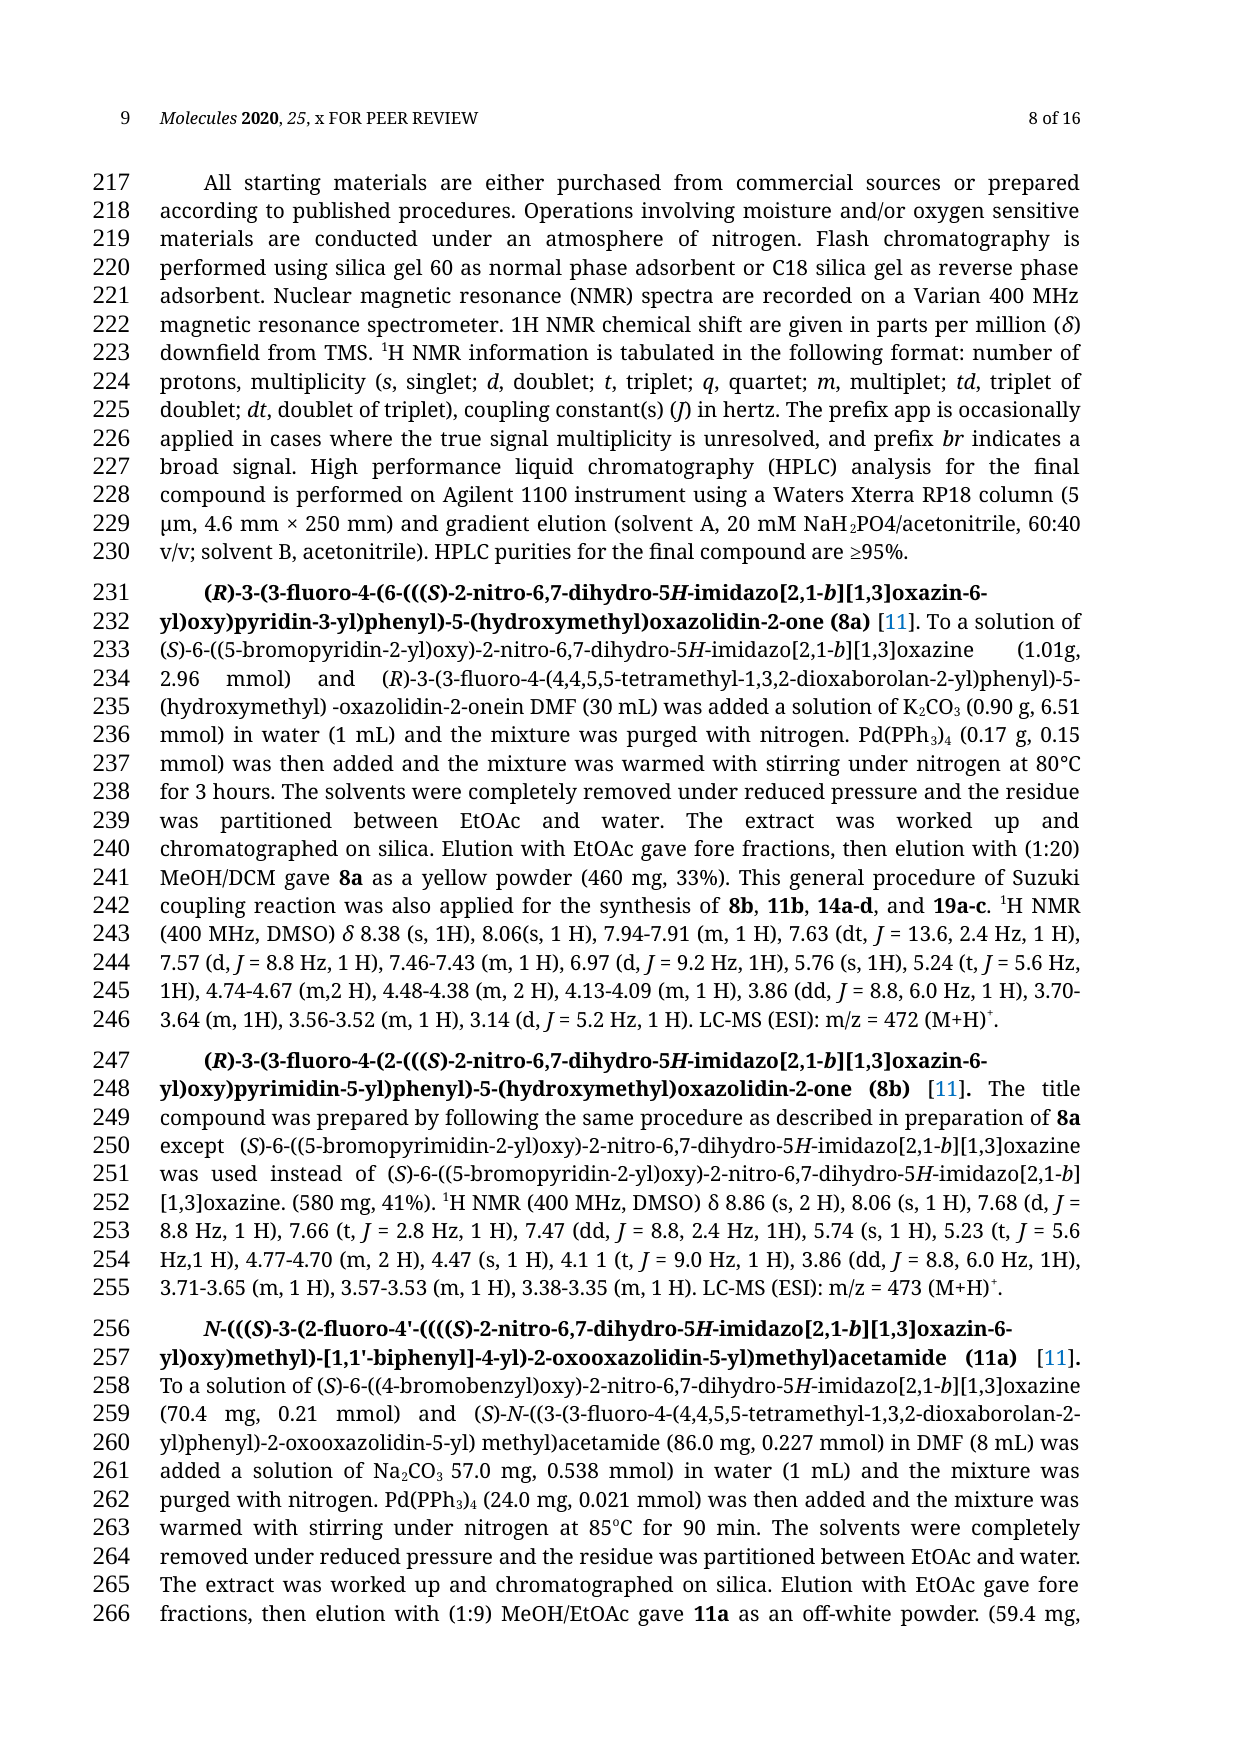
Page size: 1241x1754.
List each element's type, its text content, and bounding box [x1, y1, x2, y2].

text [159, 1314, 1081, 1627]
text All starting materials are either purchased from commercial sources or prepared according to published procedures. Operations involving moisture and/or oxygen sensitive materials are conducted under an atmosphere of nitrogen. Flash chromatography is performed using silica gel 60 as normal phase adsorbent or C18 silica gel as reverse phase adsorbent. Nuclear magnetic resonance (NMR) spectra are recorded on a Varian 400 MHz magnetic resonance spectrometer. 1H NMR chemical shift are given in parts per million (δ) downfield from TMS. 1H NMR information is tabulated in the following format: number of protons, multiplicity (s, singlet; d, doublet; t, triplet; q, quartet; m, multiplet; td, triplet of doublet; dt, doublet of triplet), coupling constant(s) (J) in hertz. The prefix app is occasionally applied in cases where the true signal multiplicity is unresolved, and prefix br indicates a broad signal. High performance liquid chromatography (HPLC) analysis for the final compound is performed on Agilent 1100 instrument using a Waters Xterra RP18 column (5 μm, 4.6 mm × 250 mm) and gradient elution (solvent A, 20 mM NaH2PO4/acetonitrile, 60:40 v/v; solvent B, acetonitrile). HPLC purities for the final compound are ≥95%. [159, 168, 1081, 566]
text (R)-3-(3-fluoro-4-(2-(((S)-2-nitro-6,7-dihydro-5H-imidazo[2,1-b][1,3]oxazin-6-yl)oxy)pyrimidin-5-yl)phenyl)-5-(hydroxymethyl)oxazolidin-2-one (8b) [11]. The title compound was prepared by following the same procedure as described in preparation of 8a except (S)-6-((5-bromopyrimidin-2-yl)oxy)-2-nitro-6,7-dihydro-5H-imidazo[2,1-b][1,3]oxazine was used instead of (S)-6-((5-bromopyridin-2-yl)oxy)-2-nitro-6,7-dihydro-5H-imidazo[2,1-b][1,3]oxazine. (580 mg, 41%). 1H NMR (400 MHz, DMSO) δ 8.86 (s, 2 H), 8.06 (s, 1 H), 7.68 (d, J = 8.8 Hz, 1 H), 7.66 (t, J = 2.8 Hz, 1 H), 7.47 (dd, J = 8.8, 2.4 Hz, 1H), 5.74 (s, 1 H), 5.23 (t, J = 5.6 Hz,1 H), 4.77-4.70 (m, 2 H), 4.47 (s, 1 H), 4.1 1 (t, J = 9.0 Hz, 1 H), 3.86 (dd, J = 8.8, 6.0 Hz, 1H), 3.71-3.65 (m, 1 H), 3.57-3.53 (m, 1 H), 3.38-3.35 (m, 1 H). LC-MS (ESI): m/z = 473 (M+H)+. [159, 1046, 1081, 1302]
text (R)-3-(3-fluoro-4-(6-(((S)-2-nitro-6,7-dihydro-5H-imidazo[2,1-b][1,3]oxazin-6-yl)oxy)pyridin-3-yl)phenyl)-5-(hydroxymethyl)oxazolidin-2-one (8a) [11]. To a solution of (S)-6-((5-bromopyridin-2-yl)oxy)-2-nitro-6,7-dihydro-5H-imidazo[2,1-b][1,3]oxazine (1.01g, 2.96 mmol) and (R)-3-(3-fluoro-4-(4,4,5,5-tetramethyl-1,3,2-dioxaborolan-2-yl)phenyl)-5-(hydroxymethyl) -oxazolidin-2-onein DMF (30 mL) was added a solution of K2CO3 (0.90 g, 6.51 mmol) in water (1 mL) and the mixture was purged with nitrogen. Pd(PPh3)4 (0.17 g, 0.15 mmol) was then added and the mixture was warmed with stirring under nitrogen at 80℃ for 3 hours. The solvents were completely removed under reduced pressure and the residue was partitioned between EtOAc and water. The extract was worked up and chromatographed on silica. Elution with EtOAc gave fore fractions, then elution with (1:20) MeOH/DCM gave 8a as a yellow powder (460 mg, 33%). This general procedure of Suzuki coupling reaction was also applied for the synthesis of 8b, 11b, 14a-d, and 19a-c. 1H NMR (400 MHz, DMSO) δ 8.38 (s, 1H), 8.06(s, 1 H), 7.94-7.91 (m, 1 H), 7.63 (dt, J = 13.6, 2.4 Hz, 1 H), 7.57 (d, J = 8.8 Hz, 1 H), 7.46-7.43 (m, 1 H), 6.97 (d, J = 9.2 Hz, 1H), 5.76 (s, 1H), 5.24 (t, J = 5.6 Hz, 1H), 4.74-4.67 (m,2 H), 4.48-4.38 (m, 2 H), 4.13-4.09 (m, 1 H), 3.86 (dd, J = 8.8, 6.0 Hz, 1 H), 3.70-3.64 (m, 1H), 3.56-3.52 (m, 1 H), 3.14 (d, J = 5.2 Hz, 1 H). LC-MS (ESI): m/z = 472 (M+H)+. [159, 578, 1081, 1033]
